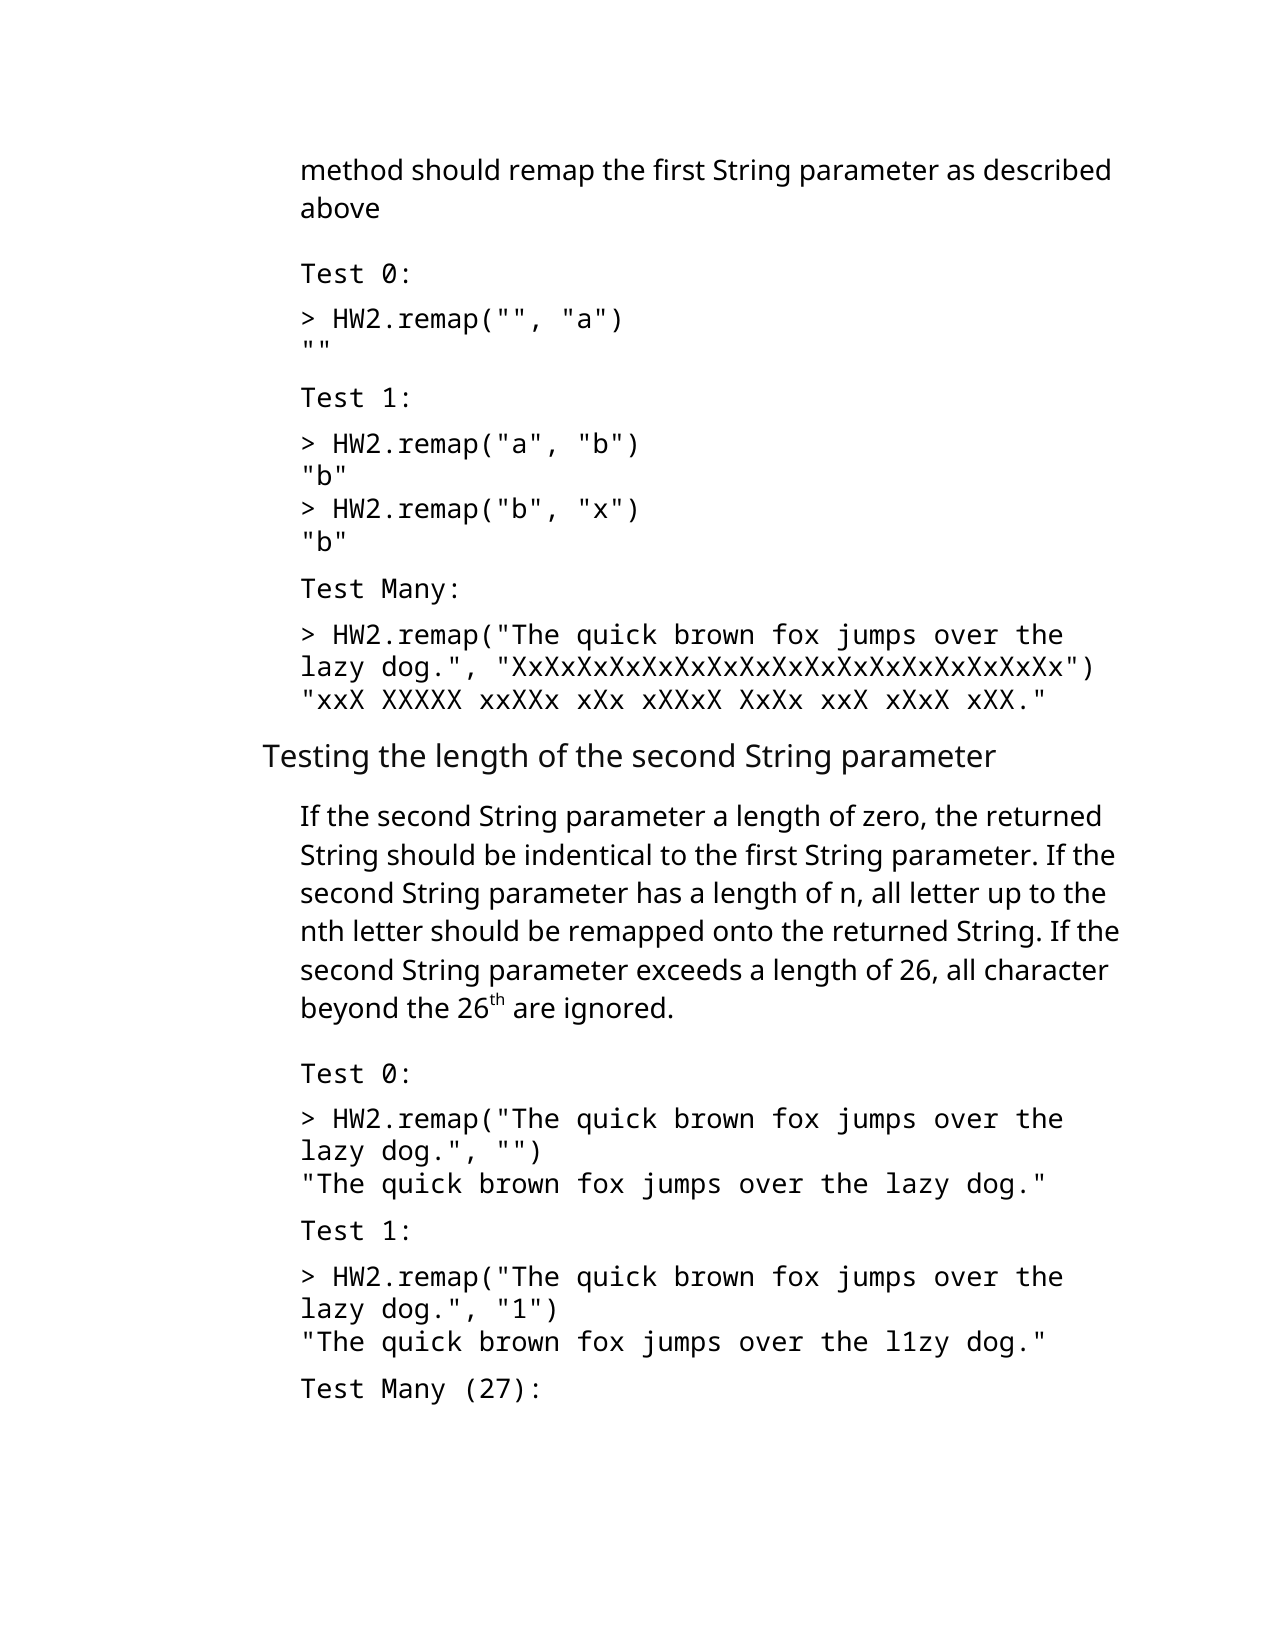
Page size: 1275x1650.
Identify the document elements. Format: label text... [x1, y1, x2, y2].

text > HW2.remap("a", "b") "b" > HW2.remap("b", "x") "b" [300, 427, 1125, 559]
text Test 1: [300, 381, 1125, 414]
text Test 1: [300, 1214, 1125, 1247]
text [300, 150, 1125, 227]
text > HW2.remap("The quick brown fox jumps over the lazy dog.", "") "The quick brown fox jumps over the lazy dog." [300, 1102, 1125, 1202]
text Testing the length of the second String parameter [262, 734, 1125, 777]
text > HW2.remap("The quick brown fox jumps over the lazy dog.", "XxXxXxXxXxXxXxXxXxXxXxXxXxXxXxXxXx") "xxX XXXXX xxXXx xXx xXXxX XxXx xxX xXxX xXX." [300, 618, 1125, 717]
text Test Many: [300, 572, 1125, 605]
text Test 0: [300, 1057, 1125, 1090]
text If the second String parameter a length of zero, the returned String should be indentical to the first String parameter. If the second String parameter has a length of n, all letter up to the nth letter should be remapped onto the returned String. If the second String parameter exceeds a length of 26, all character beyond the 26th are ignored. [300, 797, 1125, 1027]
text Test Many (27): [300, 1372, 1125, 1405]
text Test 0: [300, 257, 1125, 290]
text > HW2.remap("The quick brown fox jumps over the lazy dog.", "1") "The quick brown fox jumps over the l1zy dog." [300, 1260, 1125, 1359]
text > HW2.remap("", "a") "" [300, 302, 1125, 369]
